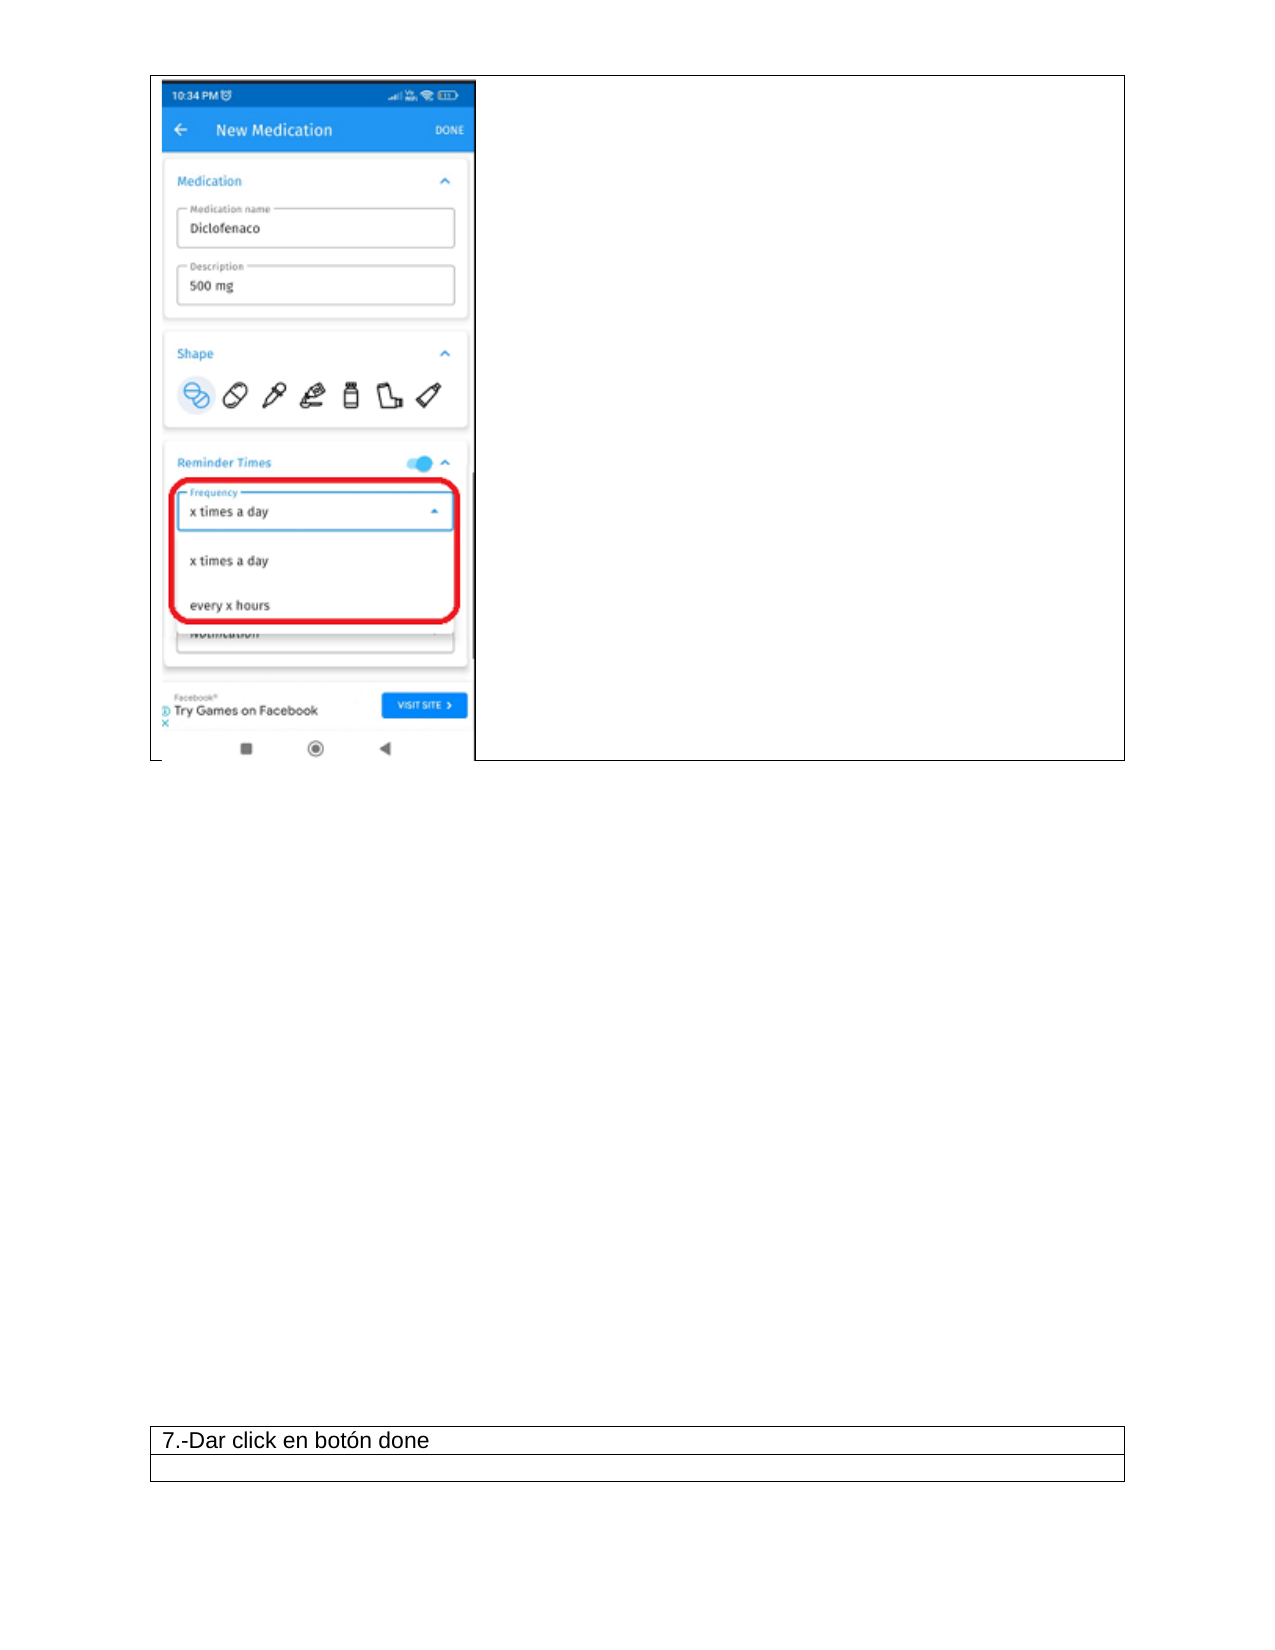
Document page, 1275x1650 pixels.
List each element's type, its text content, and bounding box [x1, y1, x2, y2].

table_cell [151, 76, 161, 760]
table_cell [476, 76, 1124, 760]
table_header 7.-Dar click en botón done [151, 1427, 1124, 1453]
picture [161, 76, 476, 761]
table_cell [151, 1455, 1124, 1481]
